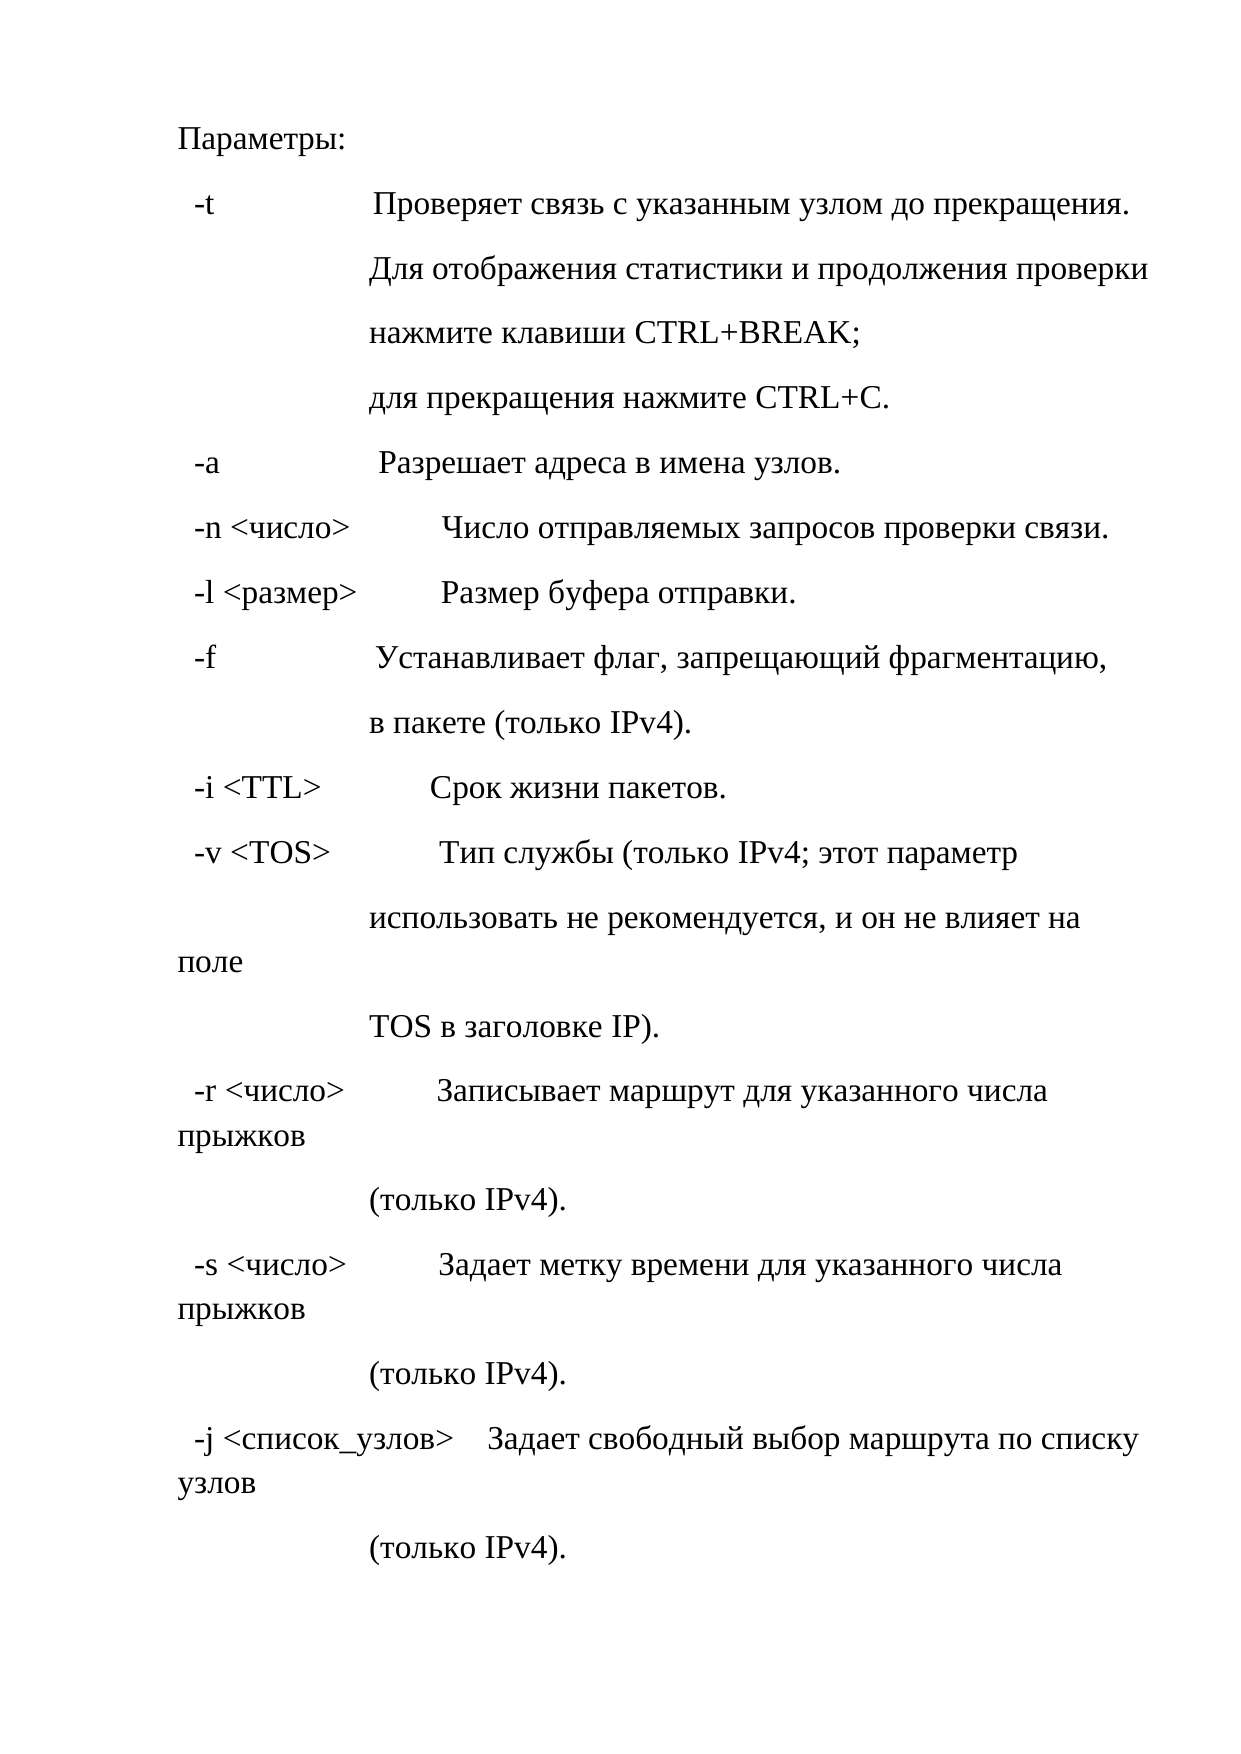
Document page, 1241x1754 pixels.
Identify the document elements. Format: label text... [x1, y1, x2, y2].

text -s <число> Задает метку времени для указанного числа прыжков [177, 1244, 1152, 1327]
text (только IPv4). [177, 1180, 1152, 1218]
text -j <список_узлов> Задает свободный выбор маршрута по списку узлов [177, 1418, 1152, 1501]
text -i <TTL> Срок жизни пакетов. [177, 767, 1152, 805]
text -n <число> Число отправляемых запросов проверки связи. [177, 507, 1152, 546]
text Для отображения статистики и продолжения проверки [177, 248, 1152, 286]
text использовать не рекомендуется, и он не влияет на поле [177, 897, 1152, 979]
text -a Разрешает адреса в имена узлов. [177, 443, 1152, 481]
text в пакете (только IPv4). [177, 702, 1152, 741]
text -f Устанавливает флаг, запрещающий фрагментацию, [177, 637, 1152, 676]
text для прекращения нажмите CTRL+C. [177, 378, 1152, 416]
text -l <размер> Размер буфера отправки. [177, 572, 1152, 611]
text нажмите клавиши CTRL+BREAK; [177, 313, 1152, 351]
text -v <TOS> Тип службы (только IPv4; этот параметр [177, 832, 1152, 870]
text Параметры: [177, 118, 1152, 156]
text -r <число> Записывает маршрут для указанного числа прыжков [177, 1071, 1152, 1153]
text -t Проверяет связь с указанным узлом до прекращения. [177, 183, 1152, 221]
text (только IPv4). [177, 1353, 1152, 1392]
text (только IPv4). [177, 1527, 1152, 1566]
text TOS в заголовке IP). [177, 1006, 1152, 1044]
